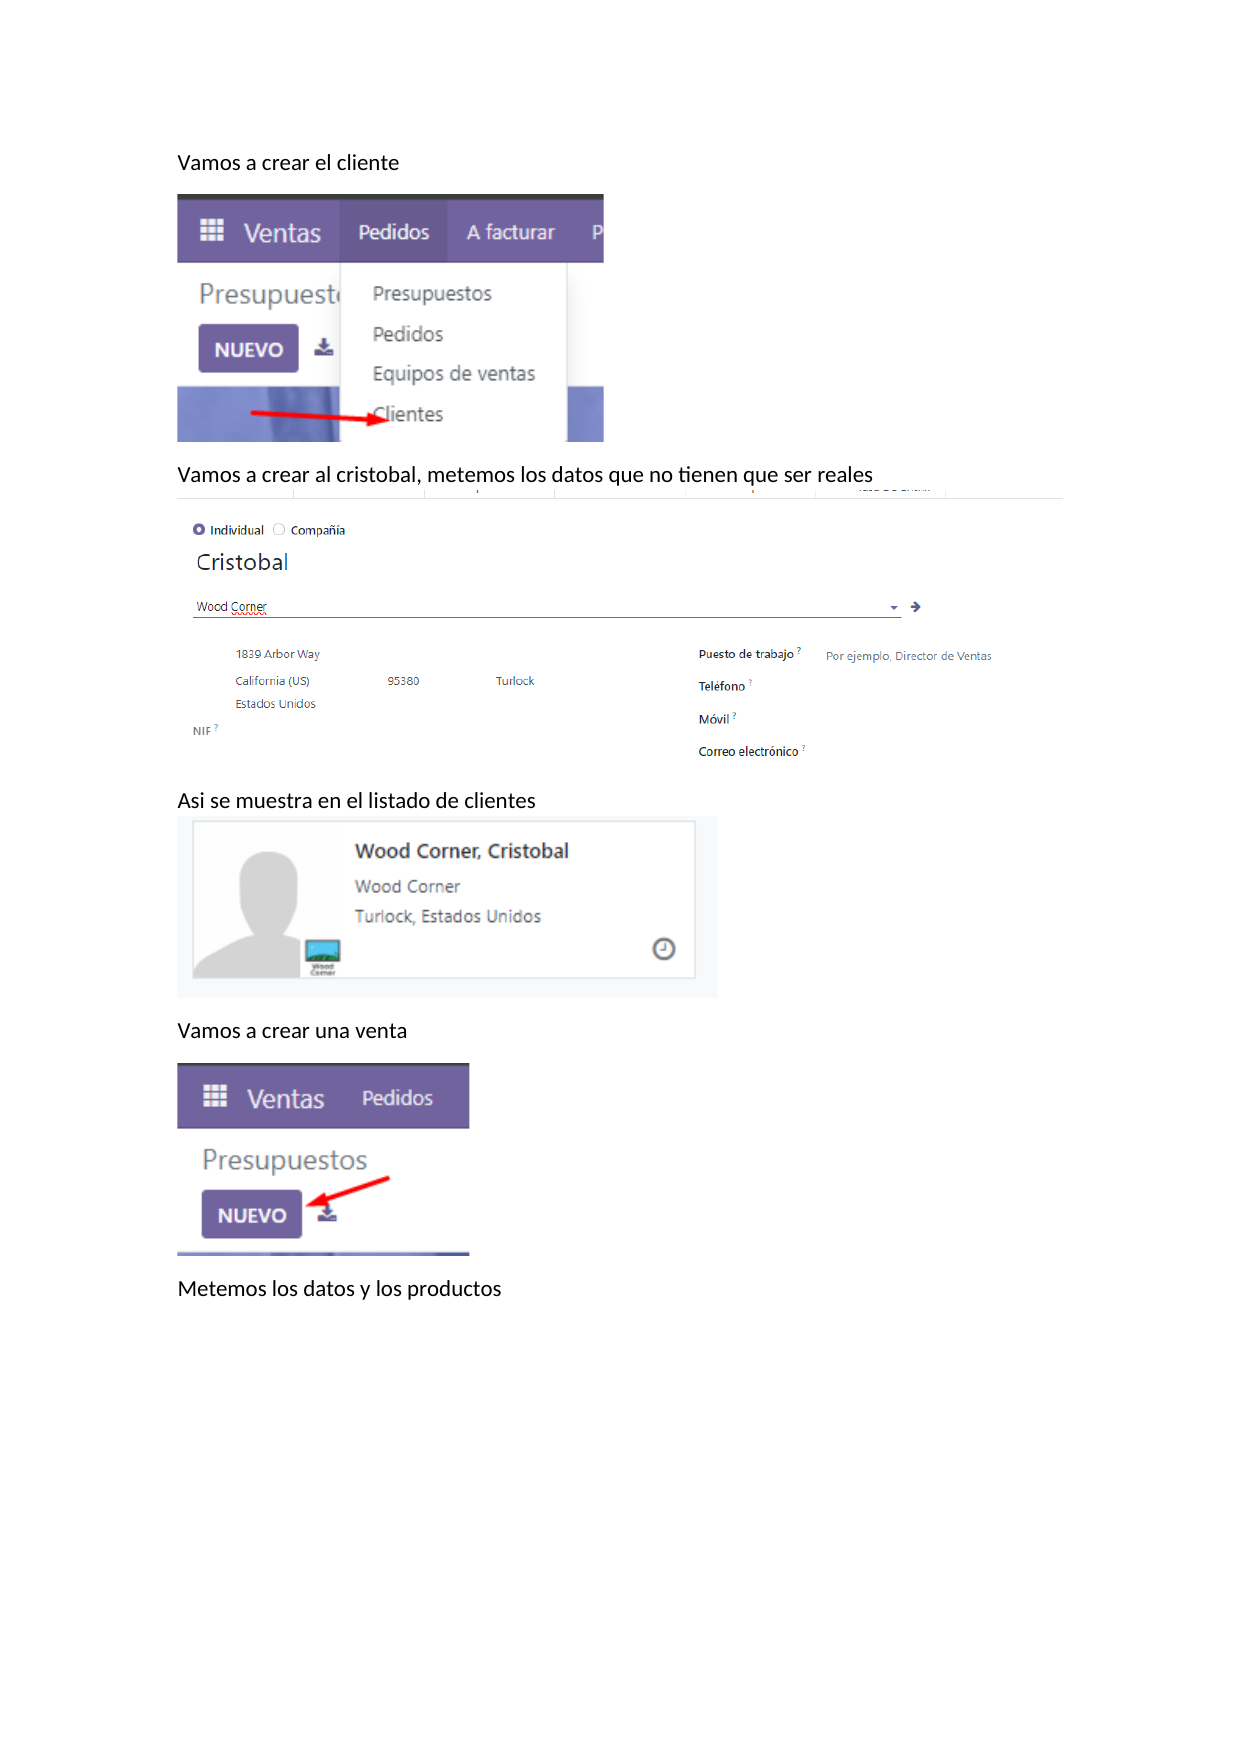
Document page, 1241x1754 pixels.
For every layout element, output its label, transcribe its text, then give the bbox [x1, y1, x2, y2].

text Metemos los datos y los productos [177, 1274, 1063, 1302]
text Vamos a crear el cliente [177, 148, 1063, 176]
picture [177, 490, 1063, 768]
text Vamos a crear al cristobal, metemos los datos que no tienen que ser reales [177, 460, 1063, 490]
picture [177, 816, 718, 998]
text Vamos a crear una venta [177, 1017, 1063, 1044]
picture [177, 194, 604, 442]
picture [177, 1063, 470, 1256]
